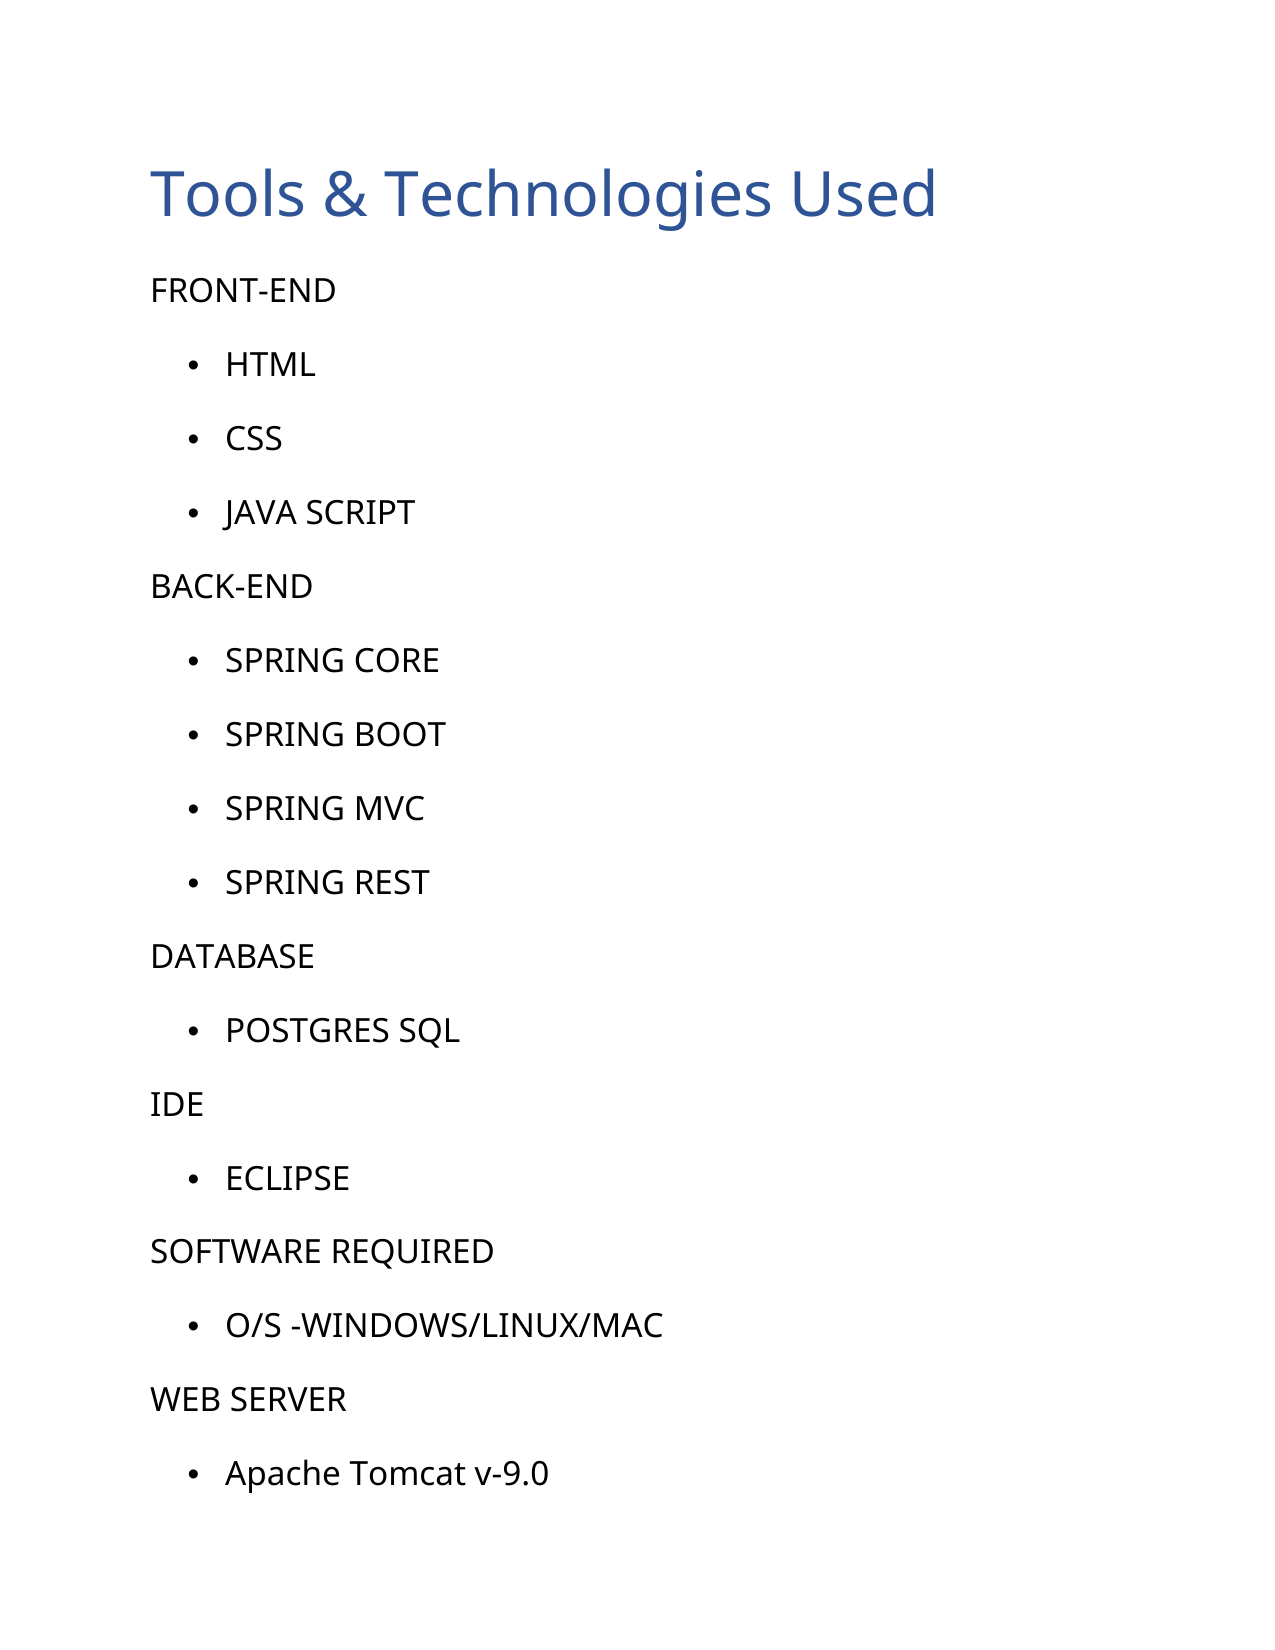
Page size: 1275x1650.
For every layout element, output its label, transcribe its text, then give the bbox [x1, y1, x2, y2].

subtitle SPRING MVC [187, 784, 1125, 830]
subtitle SPRING REST [187, 858, 1125, 904]
subtitle Tools & Technologies Used [150, 150, 1125, 235]
subtitle BACK-END [150, 563, 1125, 608]
subtitle ECLIPSE [187, 1154, 1125, 1200]
subtitle CSS [187, 415, 1125, 460]
subtitle O/S -WINDOWS/LINUX/MAC [187, 1302, 1125, 1348]
subtitle WEB SERVER [150, 1376, 1125, 1422]
subtitle HTML [187, 341, 1125, 386]
subtitle JAVA SCRIPT [187, 489, 1125, 534]
subtitle SPRING CORE [187, 637, 1125, 682]
subtitle SOFTWARE REQUIRED [150, 1228, 1125, 1274]
subtitle Apache Tomcat v-9.0 [187, 1450, 1125, 1496]
subtitle POSTGRES SQL [187, 1006, 1125, 1052]
subtitle DATABASE [150, 932, 1125, 978]
subtitle FRONT-END [150, 267, 1125, 312]
subtitle SPRING BOOT [187, 711, 1125, 756]
subtitle IDE [150, 1080, 1125, 1126]
